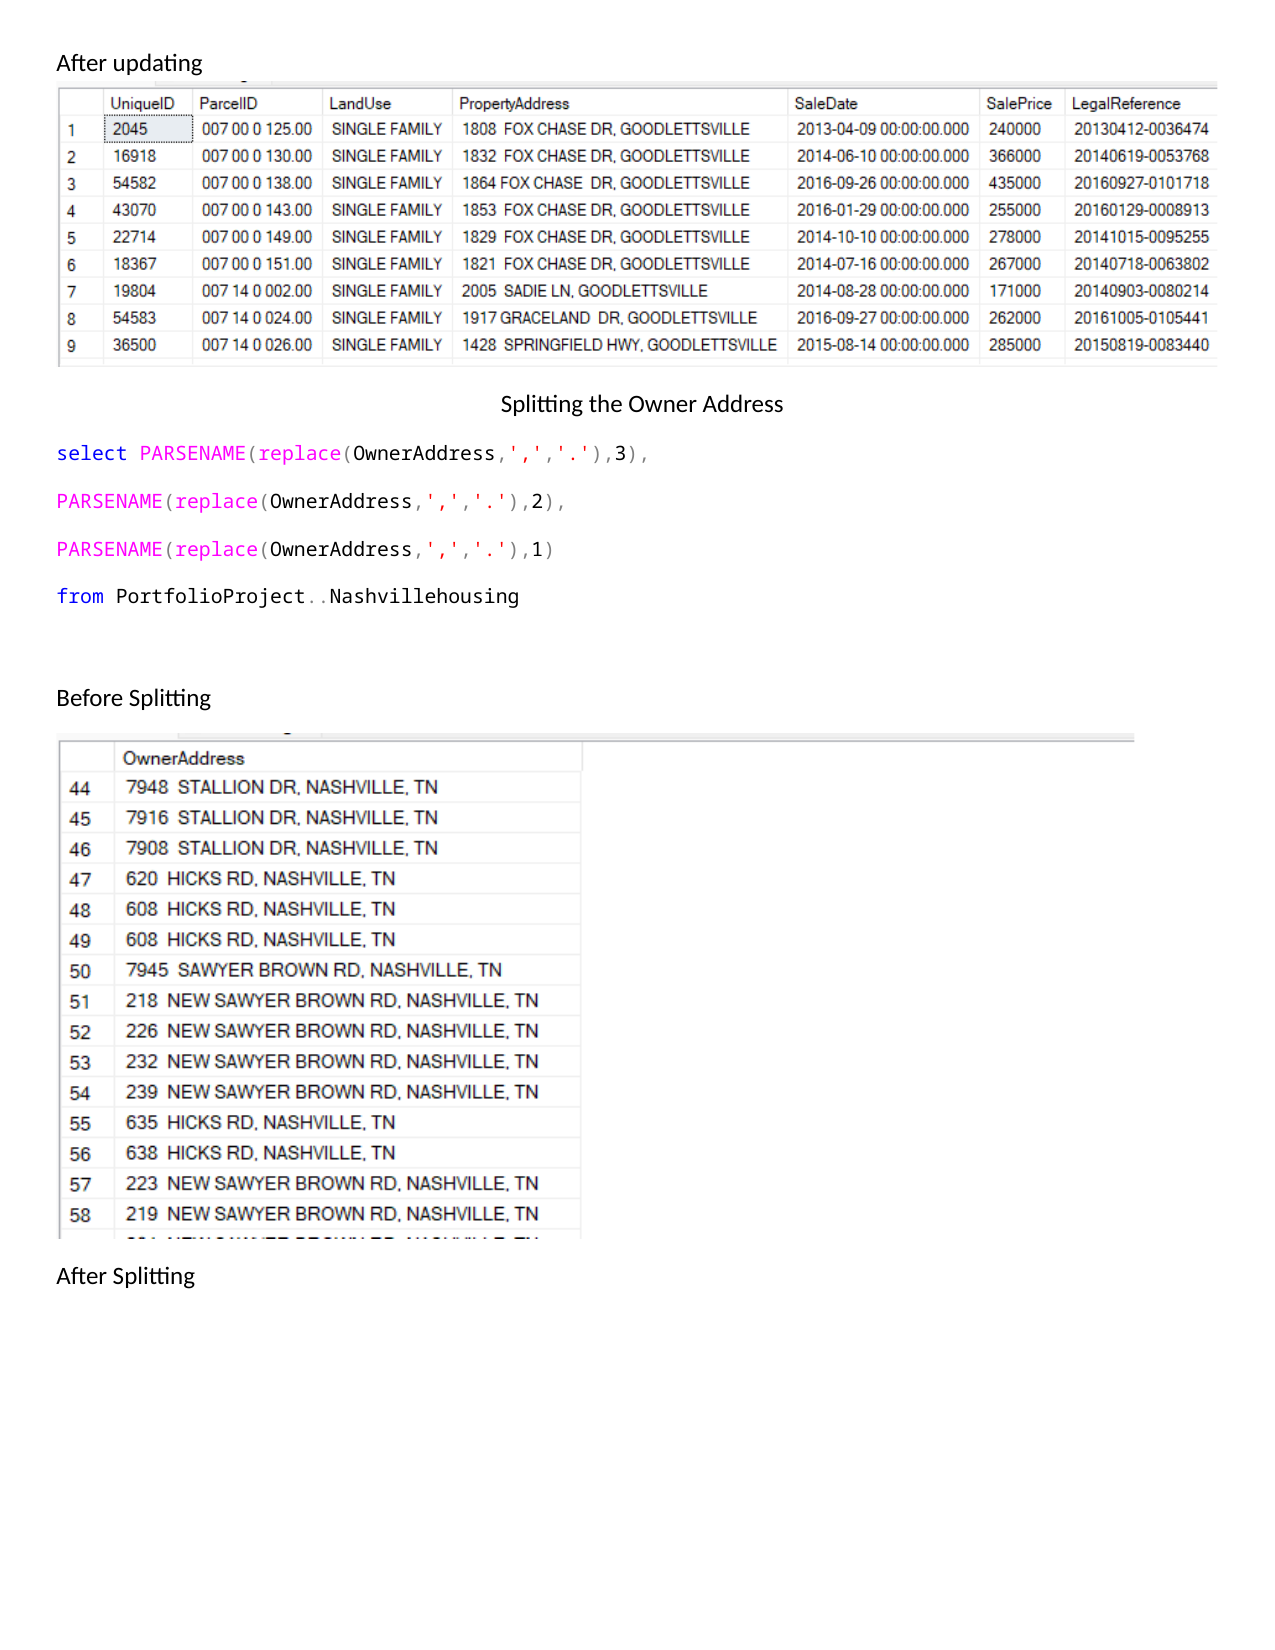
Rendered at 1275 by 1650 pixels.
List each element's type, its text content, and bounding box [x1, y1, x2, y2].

picture [56, 733, 1135, 1239]
text PARSENAME(replace(OwnerAddress,',','.'),1) [56, 535, 1228, 562]
text After Splitting [56, 1260, 1228, 1291]
text select PARSENAME(replace(OwnerAddress,',','.'),3), [56, 440, 1228, 467]
picture [56, 81, 1218, 367]
text Before Splitting [56, 682, 1228, 712]
text PARSENAME(replace(OwnerAddress,',','.'),2), [56, 487, 1228, 514]
text from PortfolioProject..Nashvillehousing [56, 582, 1228, 609]
text Splitting the Owner Address [56, 388, 1228, 418]
